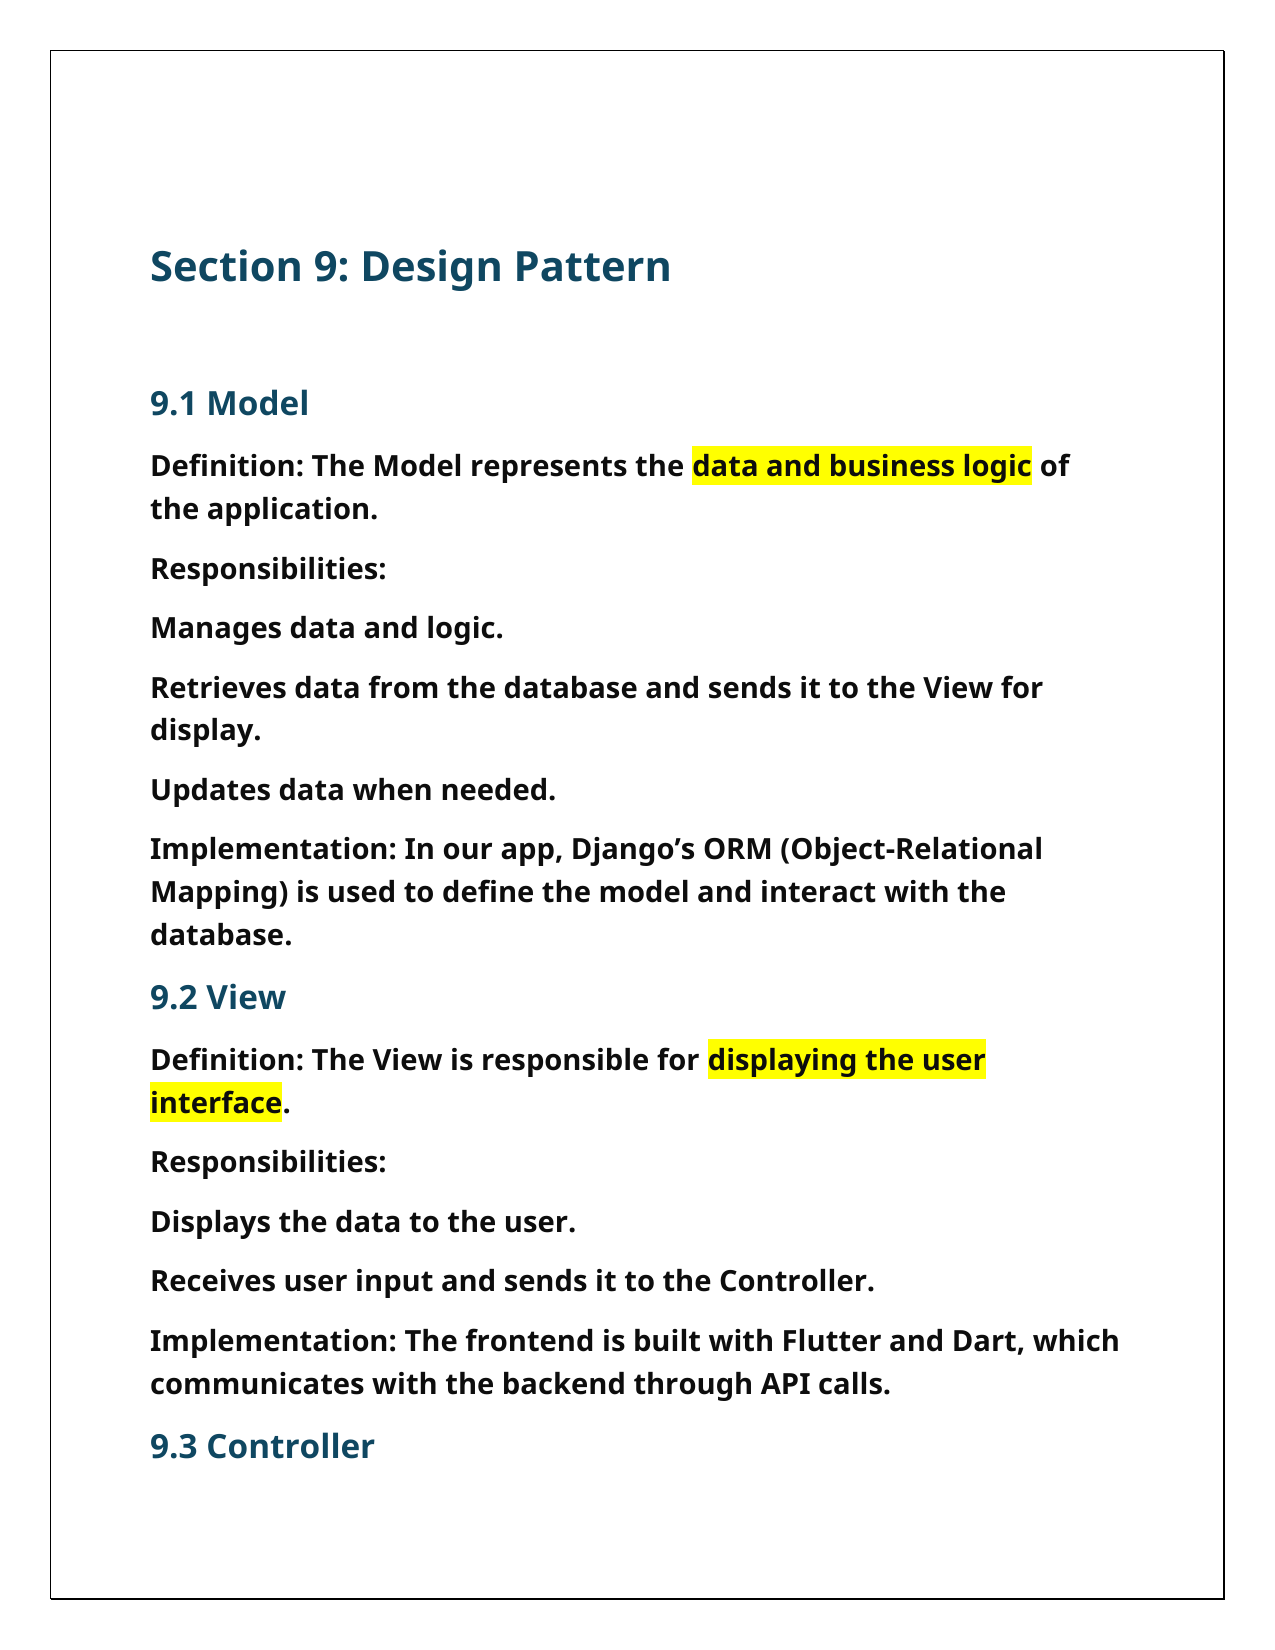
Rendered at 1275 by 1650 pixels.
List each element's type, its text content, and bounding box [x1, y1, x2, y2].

subtitle Receives user input and sends it to the Controller. [150, 1261, 1124, 1300]
subtitle Updates data when needed. [150, 769, 1124, 809]
subtitle Implementation: The frontend is built with Flutter and Dart, which communicates with the backend through API calls. [150, 1320, 1124, 1403]
subtitle 9.1 Model [150, 380, 1124, 425]
subtitle Definition: The Model represents the data and business logic of the application. [150, 446, 1124, 528]
subtitle Responsibilities: [150, 1142, 1124, 1181]
subtitle 9.3 Controller [150, 1422, 1124, 1468]
subtitle Section 9: Design Pattern [150, 236, 1124, 293]
subtitle 9.2 View [150, 974, 1124, 1019]
subtitle Responsibilities: [150, 548, 1124, 588]
subtitle Manages data and logic. [150, 607, 1124, 647]
subtitle Implementation: In our app, Django’s ORM (Object-Relational Mapping) is used to define the model and interact with the database. [150, 829, 1124, 954]
subtitle Definition: The View is responsible for displaying the user interface. [150, 1039, 1124, 1122]
subtitle Retrieves data from the database and sends it to the View for display. [150, 667, 1124, 749]
subtitle Displays the data to the user. [150, 1201, 1124, 1241]
